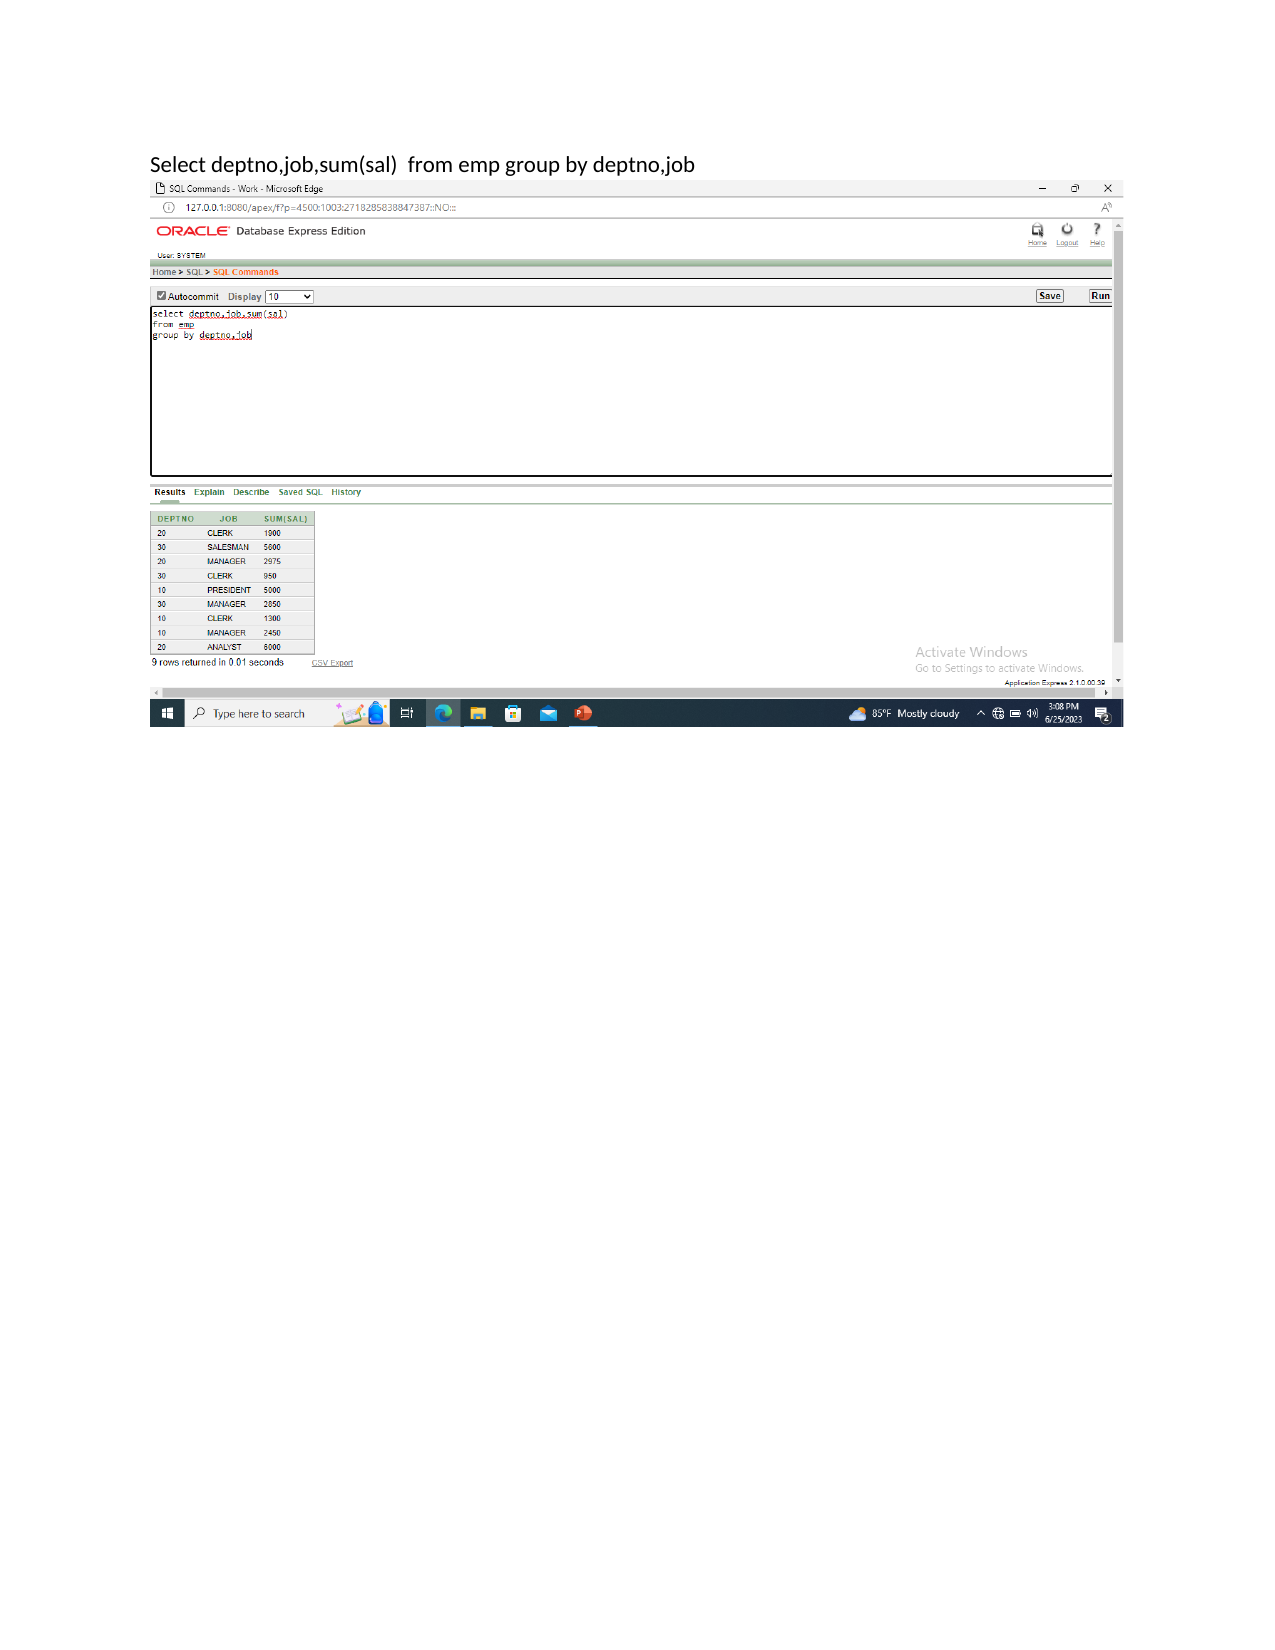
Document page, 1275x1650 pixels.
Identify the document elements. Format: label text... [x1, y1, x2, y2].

picture [150, 180, 1124, 727]
